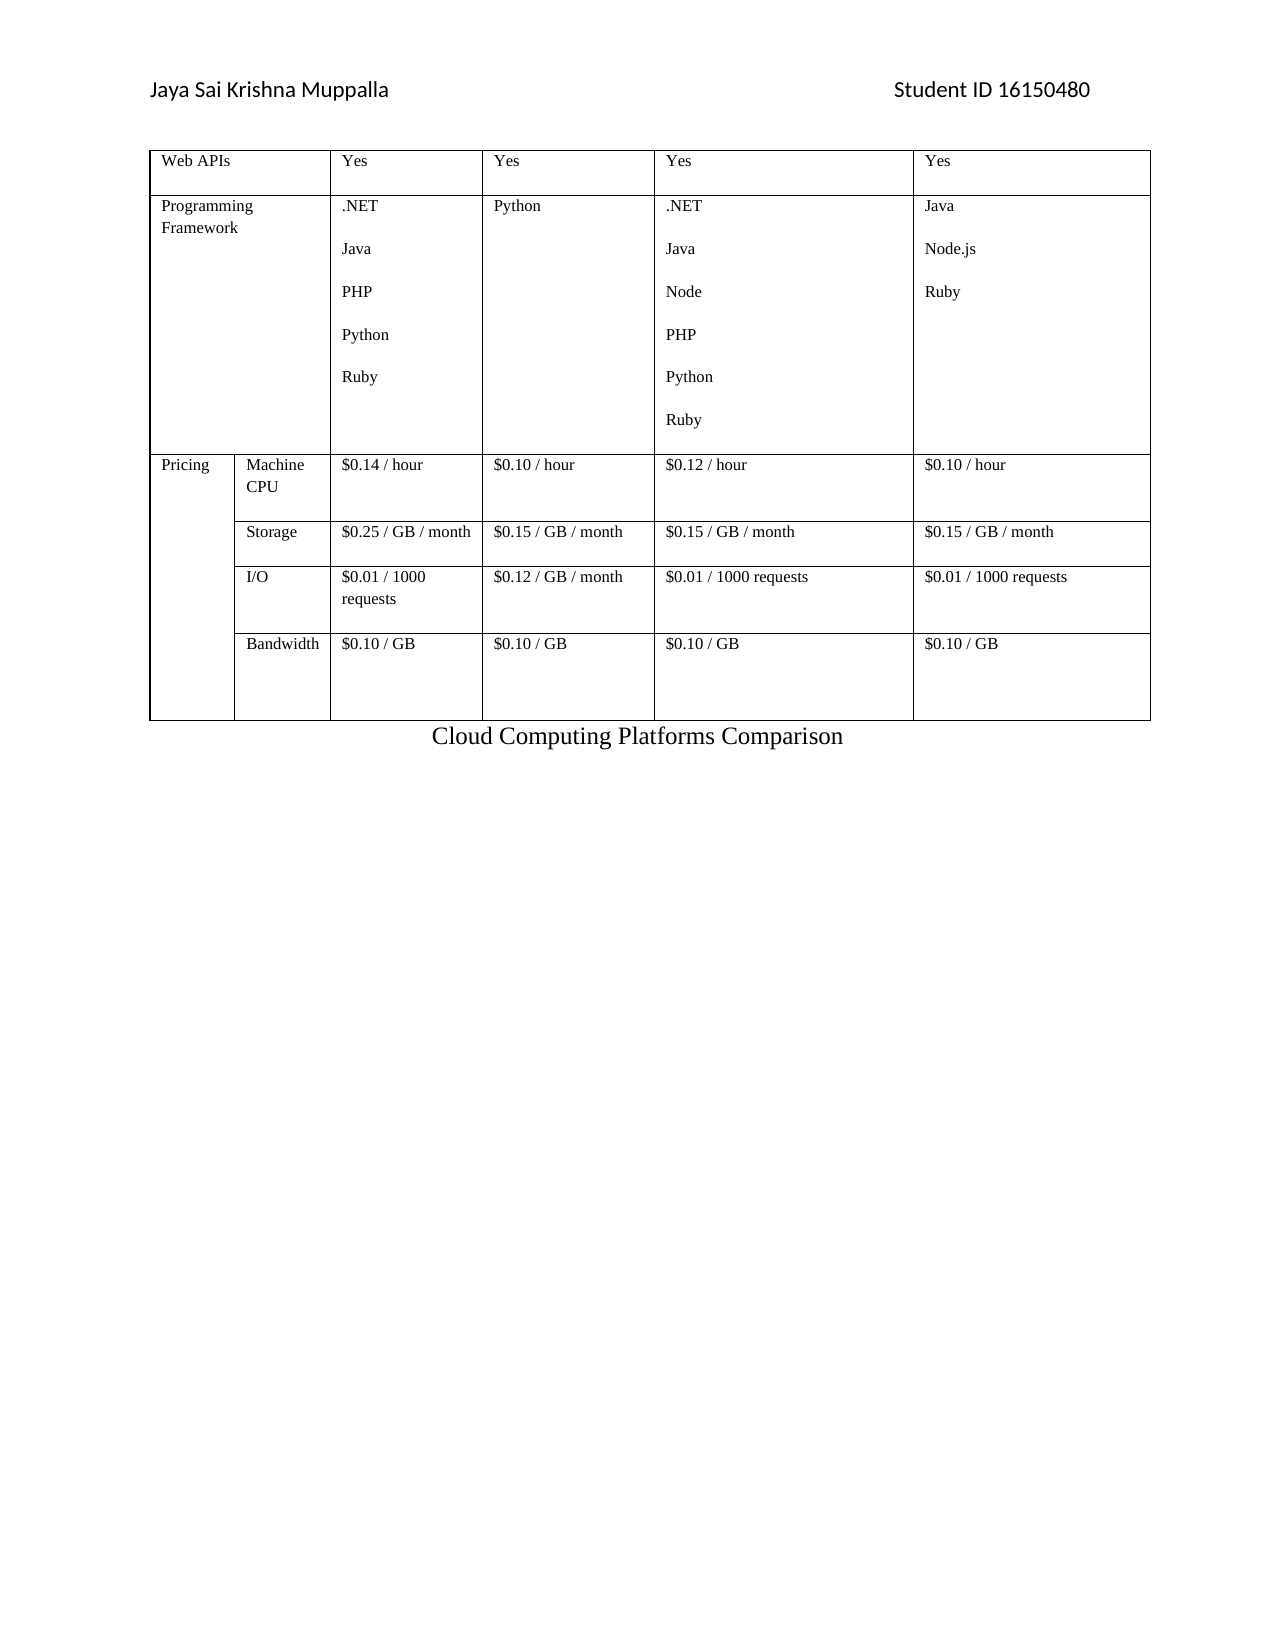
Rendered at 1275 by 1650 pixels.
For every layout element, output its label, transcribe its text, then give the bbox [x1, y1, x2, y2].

table_cell Yes [483, 151, 654, 195]
table_cell $0.10 / GB [655, 634, 913, 720]
table_cell $0.15 / GB / month [483, 522, 654, 566]
table_cell Java Node.js Ruby [914, 196, 1150, 454]
table_cell $0.14 / hour [331, 455, 482, 521]
table_cell $0.01 / 1000 requests [331, 567, 482, 633]
table_cell $0.15 / GB / month [914, 522, 1150, 566]
table_cell $0.10 / hour [483, 455, 654, 521]
table_cell $0.10 / GB [914, 634, 1150, 720]
table_cell Pricing [151, 455, 234, 720]
table_cell Yes [914, 151, 1150, 195]
table_cell Programming Framework [151, 196, 330, 454]
table_cell $0.01 / 1000 requests [655, 567, 913, 633]
table_cell $0.25 / GB / month [331, 522, 482, 566]
table_cell I/O [235, 567, 330, 633]
table_cell Storage [235, 522, 330, 566]
table_cell .NET Java PHP Python Ruby [331, 196, 482, 454]
table_cell Machine CPU [235, 455, 330, 521]
table_cell Web APIs [151, 151, 330, 195]
table_cell Yes [655, 151, 913, 195]
table_cell $0.12 / GB / month [483, 567, 654, 633]
table_cell $0.10 / GB [483, 634, 654, 720]
table_cell Bandwidth [235, 634, 330, 720]
table_cell $0.15 / GB / month [655, 522, 913, 566]
table_cell $0.01 / 1000 requests [914, 567, 1150, 633]
table_cell $0.10 / hour [914, 455, 1150, 521]
text Cloud Computing Platforms Comparison [150, 721, 1125, 749]
table_cell Python [483, 196, 654, 454]
table_cell $0.12 / hour [655, 455, 913, 521]
table_cell Yes [331, 151, 482, 195]
table_cell .NET Java Node PHP Python Ruby [655, 196, 913, 454]
table_cell $0.10 / GB [331, 634, 482, 720]
